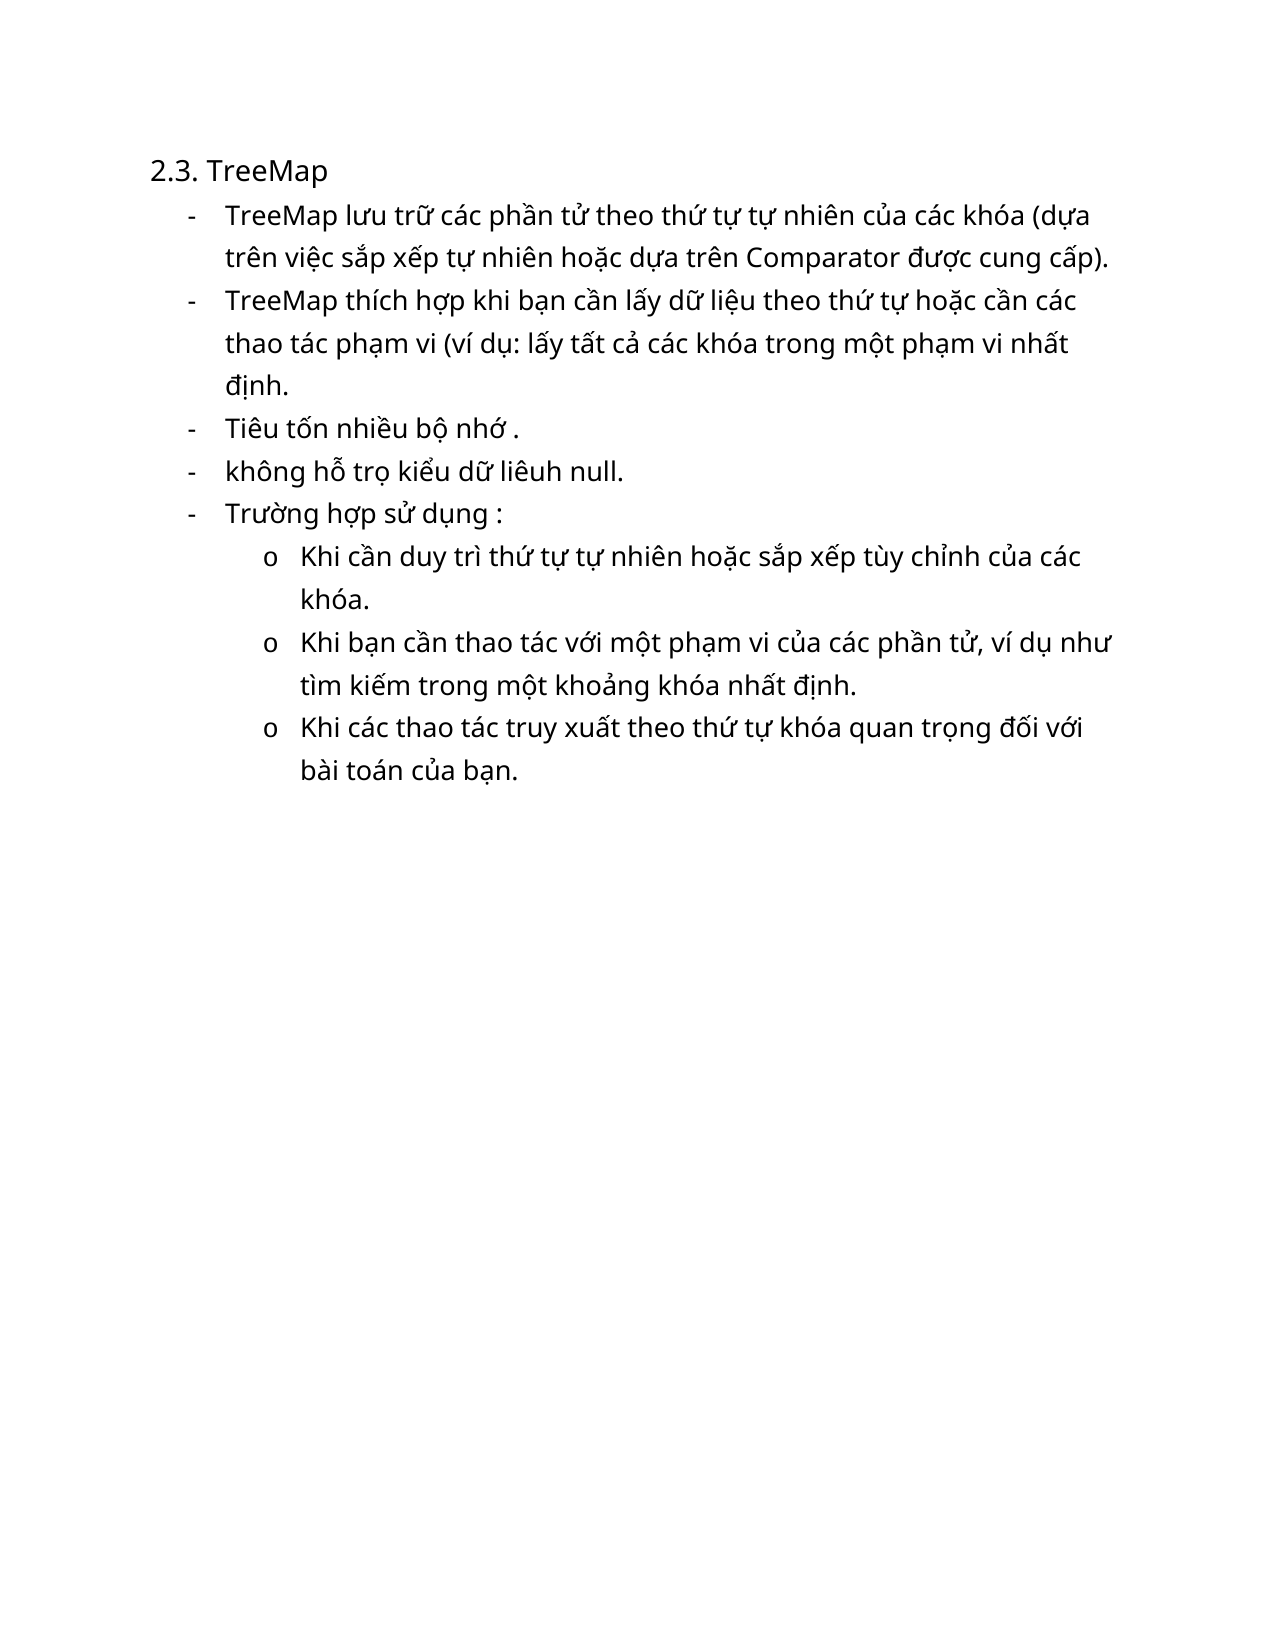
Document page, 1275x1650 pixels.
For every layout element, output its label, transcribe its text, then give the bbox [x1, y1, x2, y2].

list TreeMap thích hợp khi bạn cần lấy dữ liệu theo thứ tự hoặc cần các thao tác phạm vi (ví dụ: lấy tất cả các khóa trong một phạm vi nhất định. [187, 281, 1125, 404]
list Khi cần duy trì thứ tự tự nhiên hoặc sắp xếp tùy chỉnh của các khóa. [262, 538, 1125, 617]
list Tiêu tốn nhiều bộ nhớ . [187, 409, 1125, 446]
list không hỗ trọ kiểu dữ liêuh null. [187, 452, 1125, 489]
list Trường hợp sử dụng : [187, 495, 1125, 532]
text 2.3. TreeMap [150, 150, 1125, 190]
list Khi bạn cần thao tác với một phạm vi của các phần tử, ví dụ như tìm kiếm trong một khoảng khóa nhất định. [262, 623, 1125, 703]
list Khi các thao tác truy xuất theo thứ tự khóa quan trọng đối với bài toán của bạn. [262, 709, 1125, 789]
list TreeMap lưu trữ các phần tử theo thứ tự tự nhiên của các khóa (dựa trên việc sắp xếp tự nhiên hoặc dựa trên Comparator được cung cấp). [187, 196, 1125, 276]
